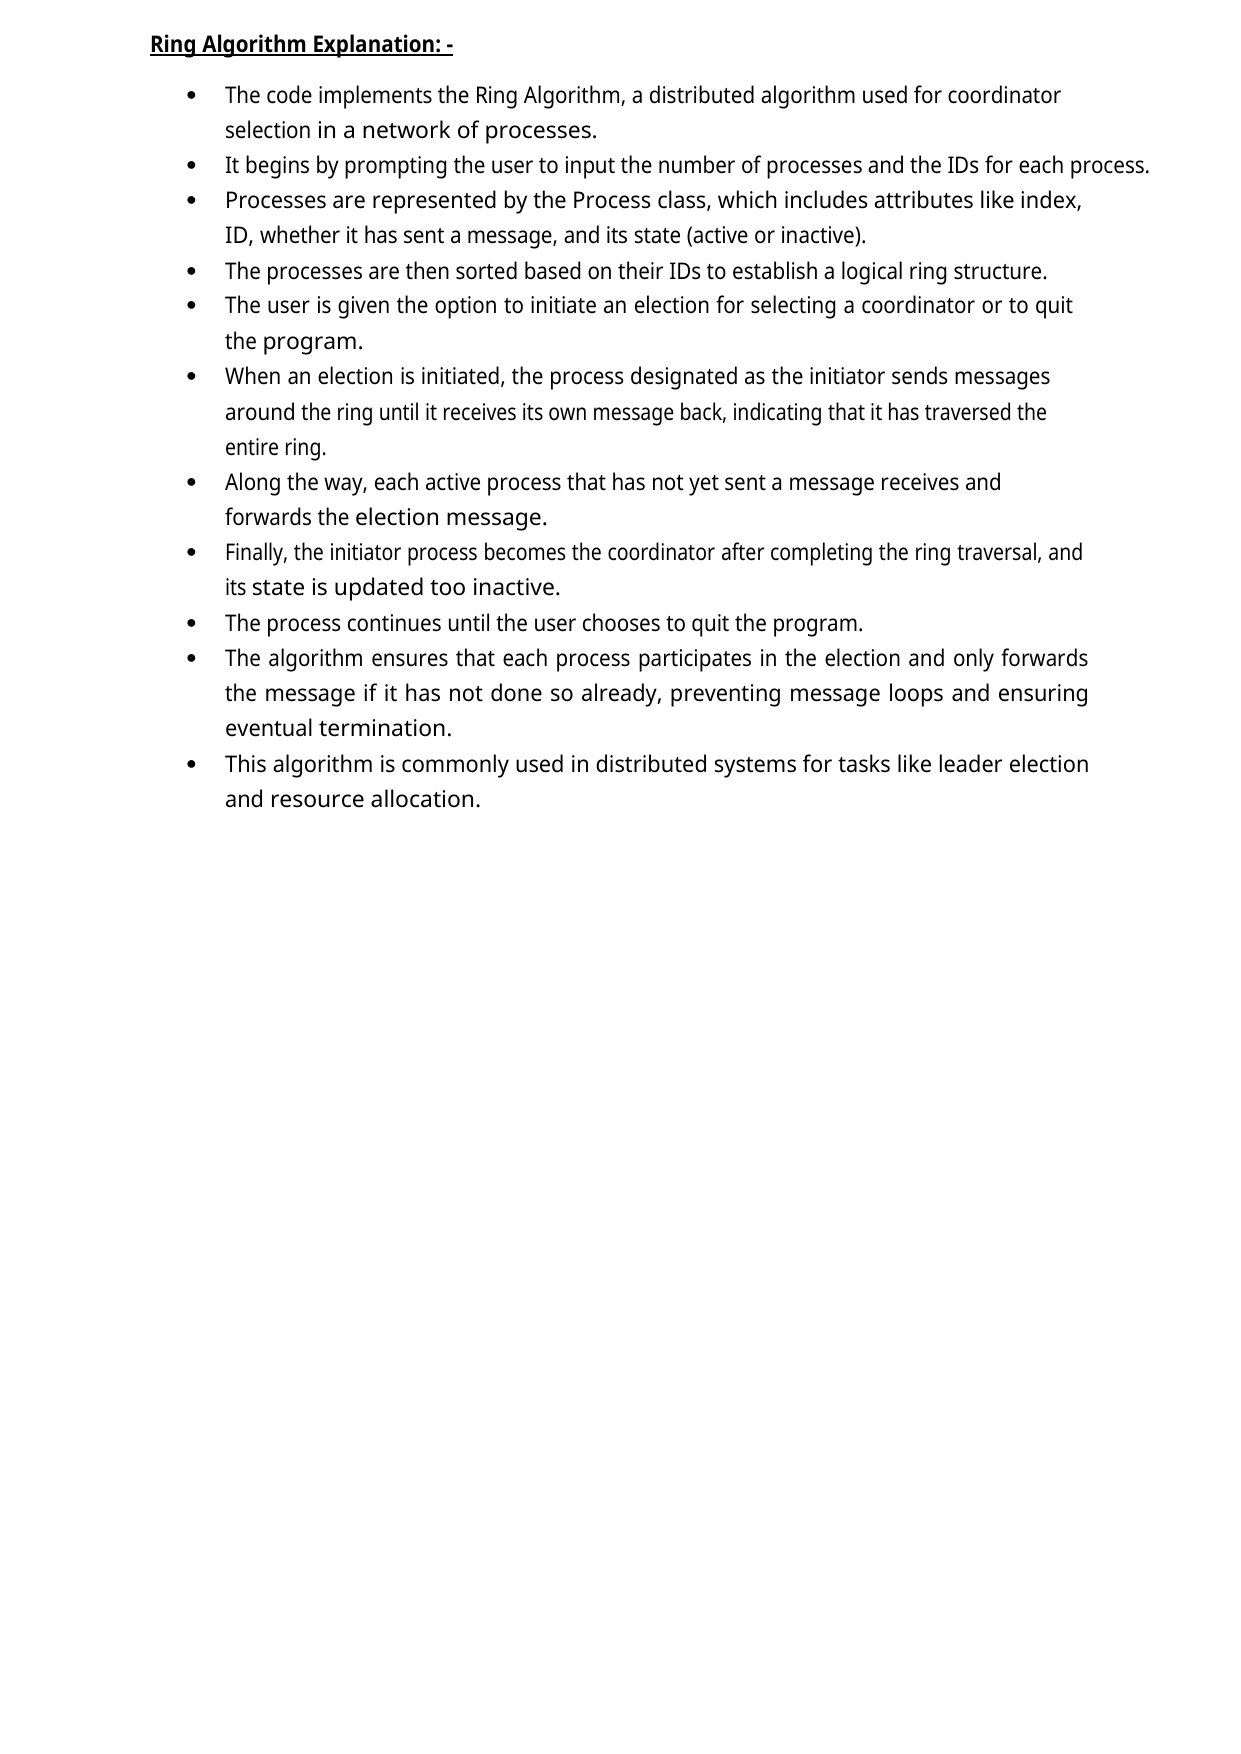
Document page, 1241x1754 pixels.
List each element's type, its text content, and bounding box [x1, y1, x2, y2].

list The algorithm ensures that each process participates in the election and only forwards the message if it has not done so already, preventing message loops and ensuring eventual termination. [187, 642, 1090, 743]
subtitle Ring Algorithm Explanation: - [150, 28, 1230, 59]
list Processes are represented by the Process class, which includes attributes like index, ID, whether it has sent a message, and its state (active or inactive). [187, 184, 1090, 250]
list The code implements the Ring Algorithm, a distributed algorithm used for coordinator selection in a network of processes. [187, 79, 1090, 145]
list The user is given the option to initiate an election for selecting a coordinator or to quit the program. [187, 289, 1090, 356]
list It begins by prompting the user to input the number of processes and the IDs for each process. [187, 149, 1230, 180]
list The processes are then sorted based on their IDs to establish a logical ring structure. [187, 254, 1230, 286]
list Along the way, each active process that has not yet sent a message receives and forwards the election message. [187, 466, 1090, 532]
list When an election is initiated, the process designated as the initiator sends messages around the ring until it receives its own message back, indicating that it has traversed the entire ring. [187, 360, 1090, 462]
list Finally, the initiator process becomes the coordinator after completing the ring traversal, and its state is updated too inactive. [187, 536, 1090, 603]
list The process continues until the user chooses to quit the program. [187, 607, 1230, 638]
list This algorithm is commonly used in distributed systems for tasks like leader election and resource allocation. [187, 748, 1090, 814]
